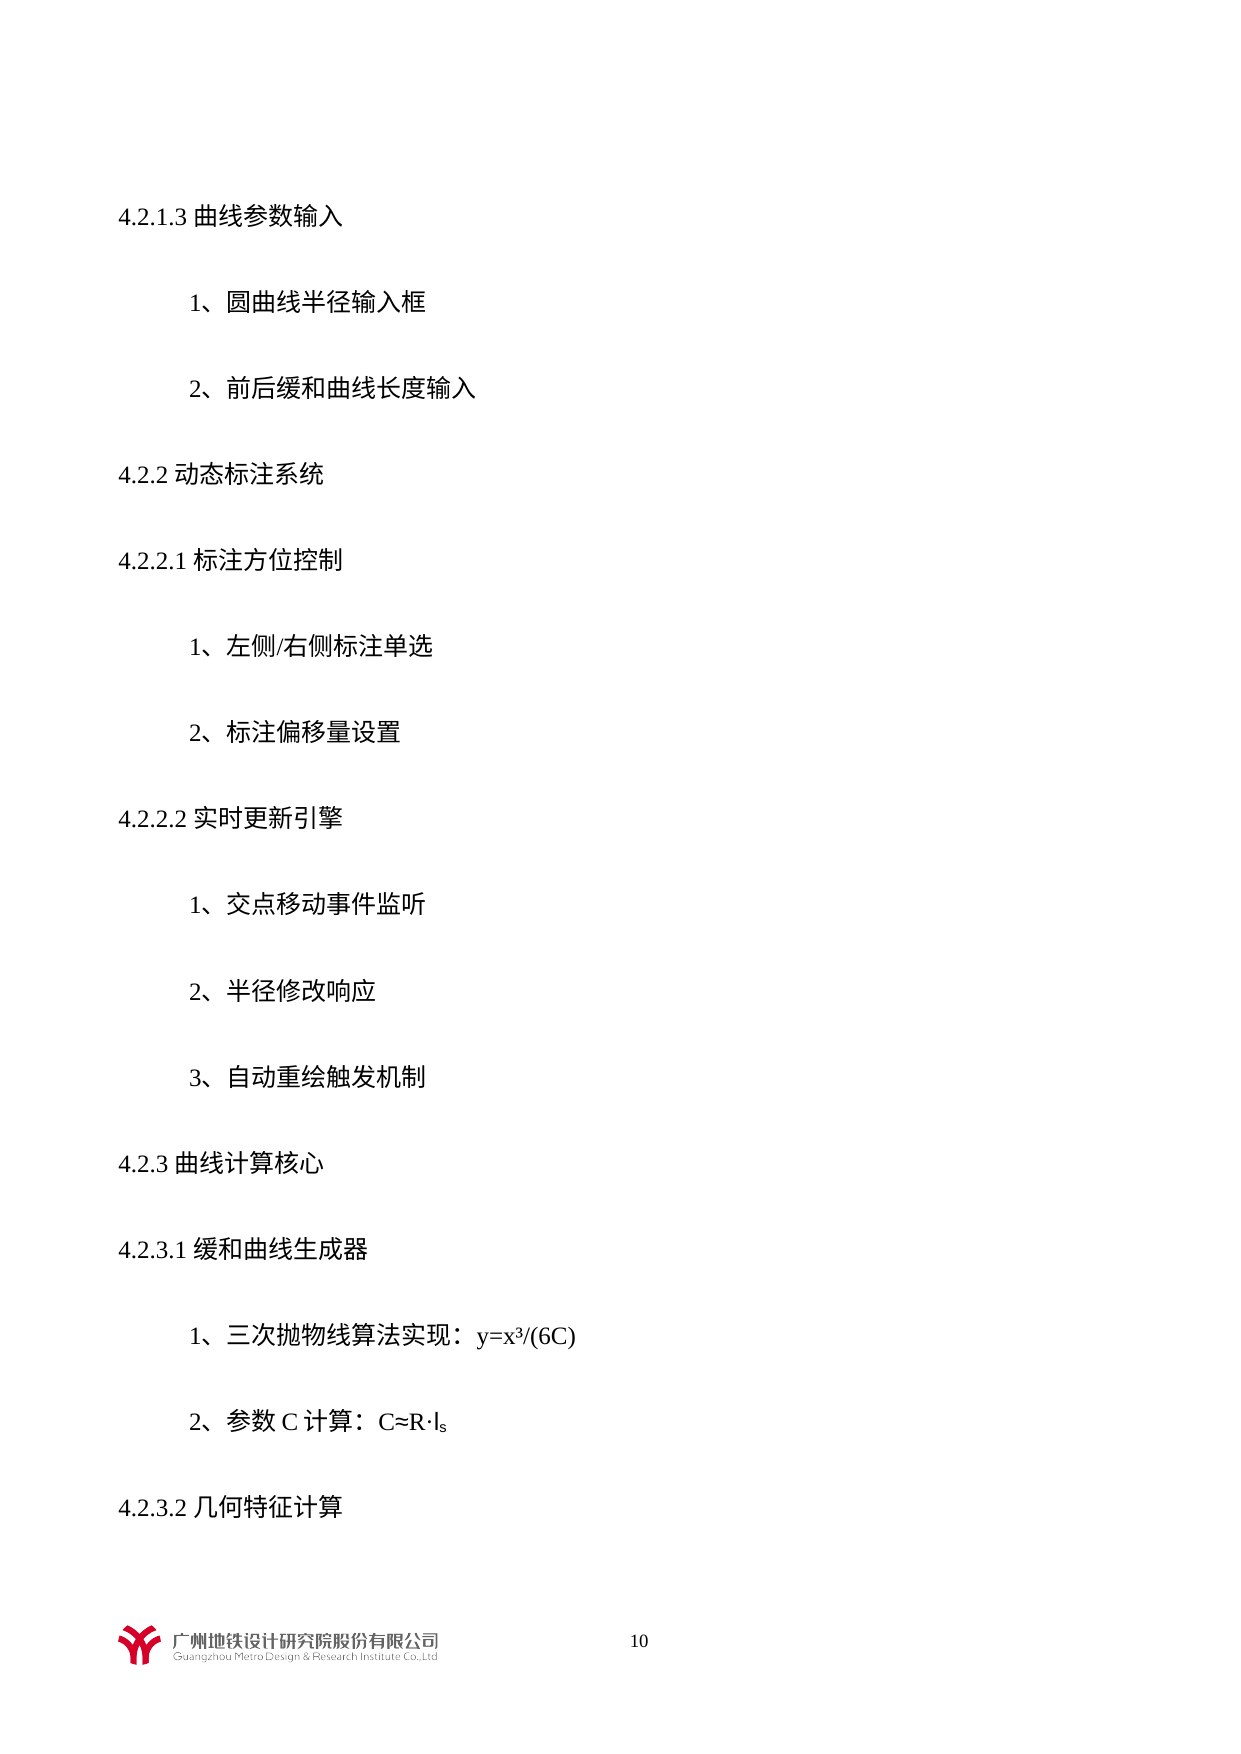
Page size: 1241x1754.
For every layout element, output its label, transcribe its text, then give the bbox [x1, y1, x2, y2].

subtitle 标注方位控制 [118, 525, 1122, 593]
subtitle 半径修改响应 [168, 955, 1122, 1023]
subtitle 圆曲线半径输入框 [168, 267, 1122, 335]
subtitle 实时更新引擎 [118, 783, 1122, 851]
subtitle 缓和曲线生成器 [118, 1213, 1122, 1281]
subtitle 参数C计算：C≈R·ls [168, 1385, 1122, 1453]
subtitle 自动重绘触发机制 [168, 1041, 1122, 1109]
subtitle 曲线计算核心 [118, 1127, 1122, 1195]
subtitle 动态标注系统 [118, 439, 1122, 507]
picture [118, 1625, 438, 1665]
subtitle 交点移动事件监听 [168, 869, 1122, 937]
subtitle 几何特征计算 [118, 1471, 1122, 1539]
subtitle 左侧/右侧标注单选 [168, 611, 1122, 679]
subtitle 三次抛物线算法实现：y=x³/(6C) [168, 1299, 1122, 1367]
subtitle 曲线参数输入 [118, 181, 1122, 249]
subtitle 标注偏移量设置 [168, 697, 1122, 765]
subtitle 前后缓和曲线长度输入 [168, 353, 1122, 421]
